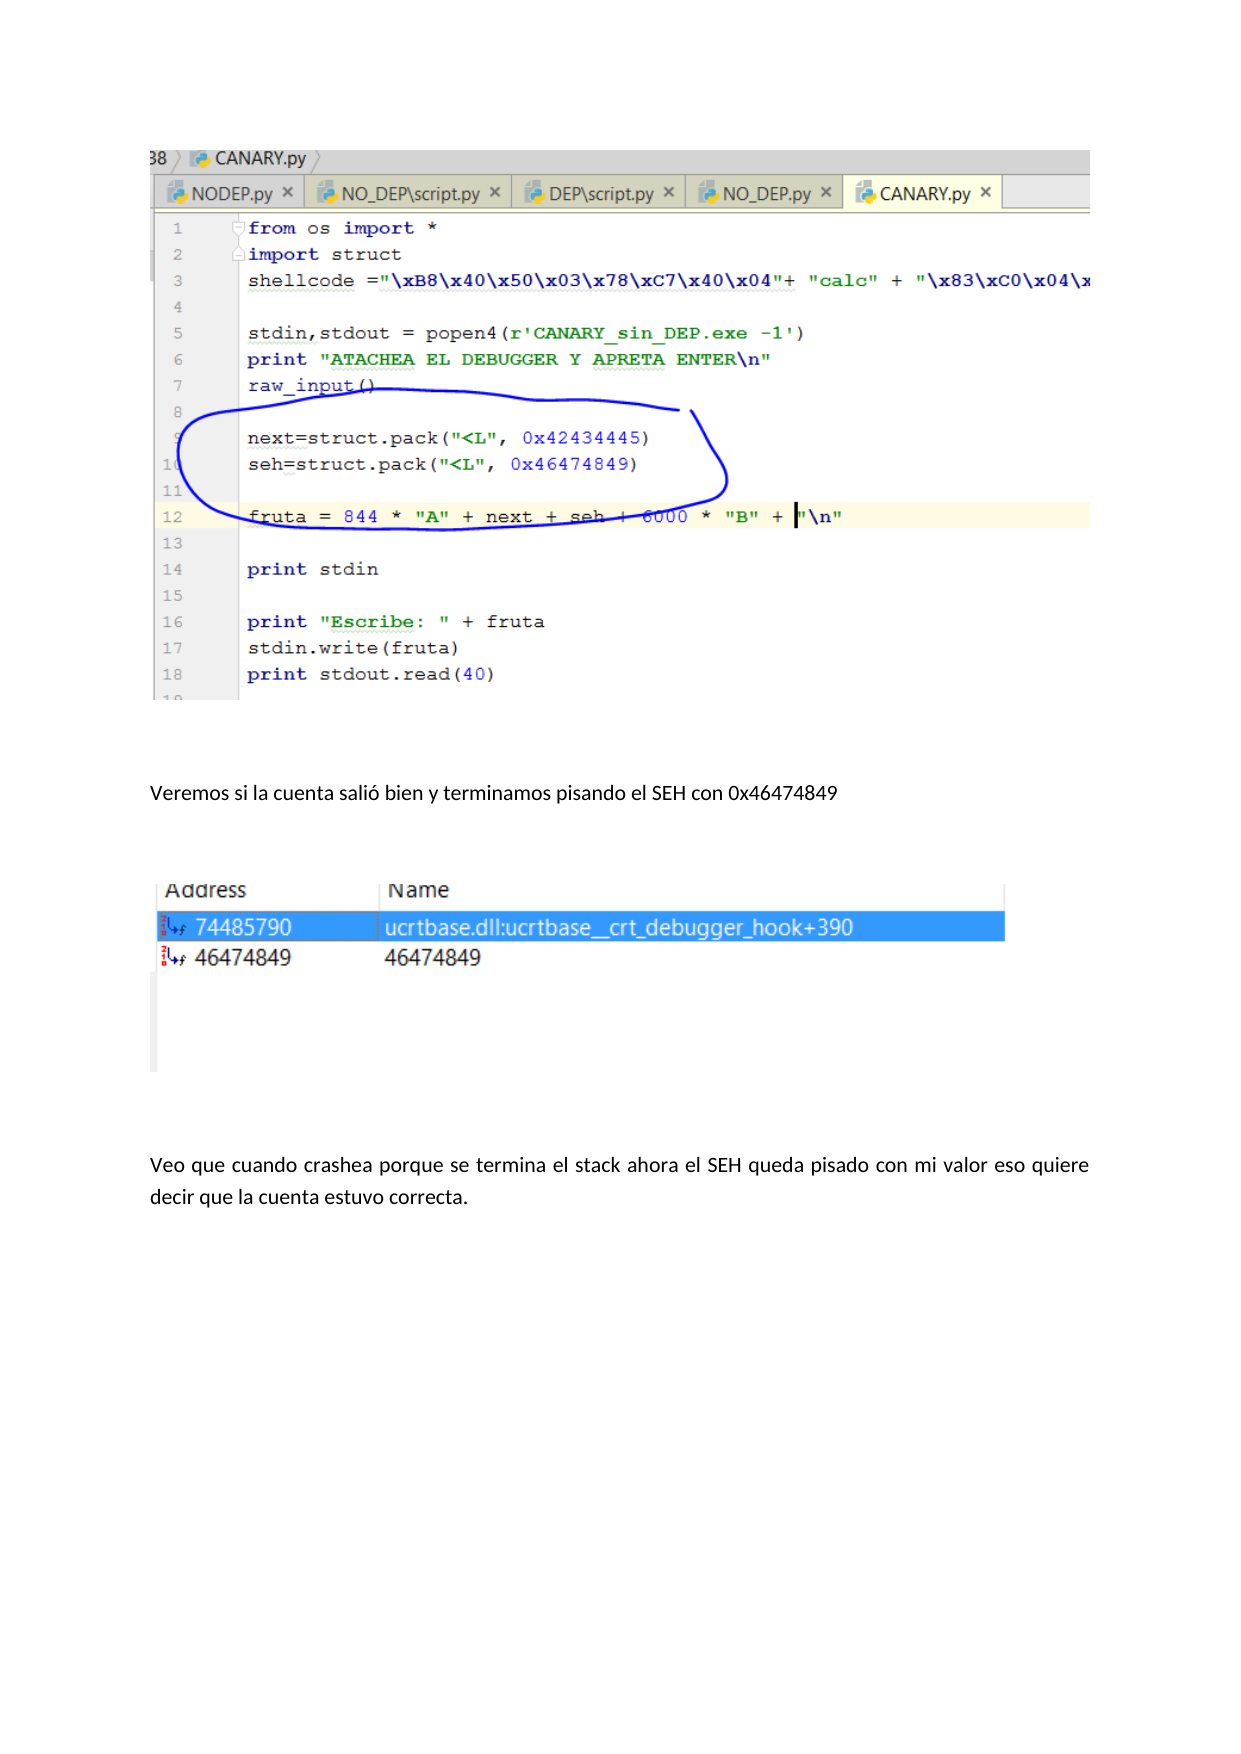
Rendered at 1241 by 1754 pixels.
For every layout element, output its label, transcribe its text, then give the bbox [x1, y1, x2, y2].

picture [150, 884, 1091, 1072]
text Veremos si la cuenta salió bien y terminamos pisando el SEH con 0x46474849 [150, 779, 1090, 806]
picture [150, 150, 1091, 700]
text Veo que cuando crashea porque se termina el stack ahora el SEH queda pisado con mi valor eso quiere decir que la cuenta estuvo correcta. [150, 1151, 1090, 1210]
